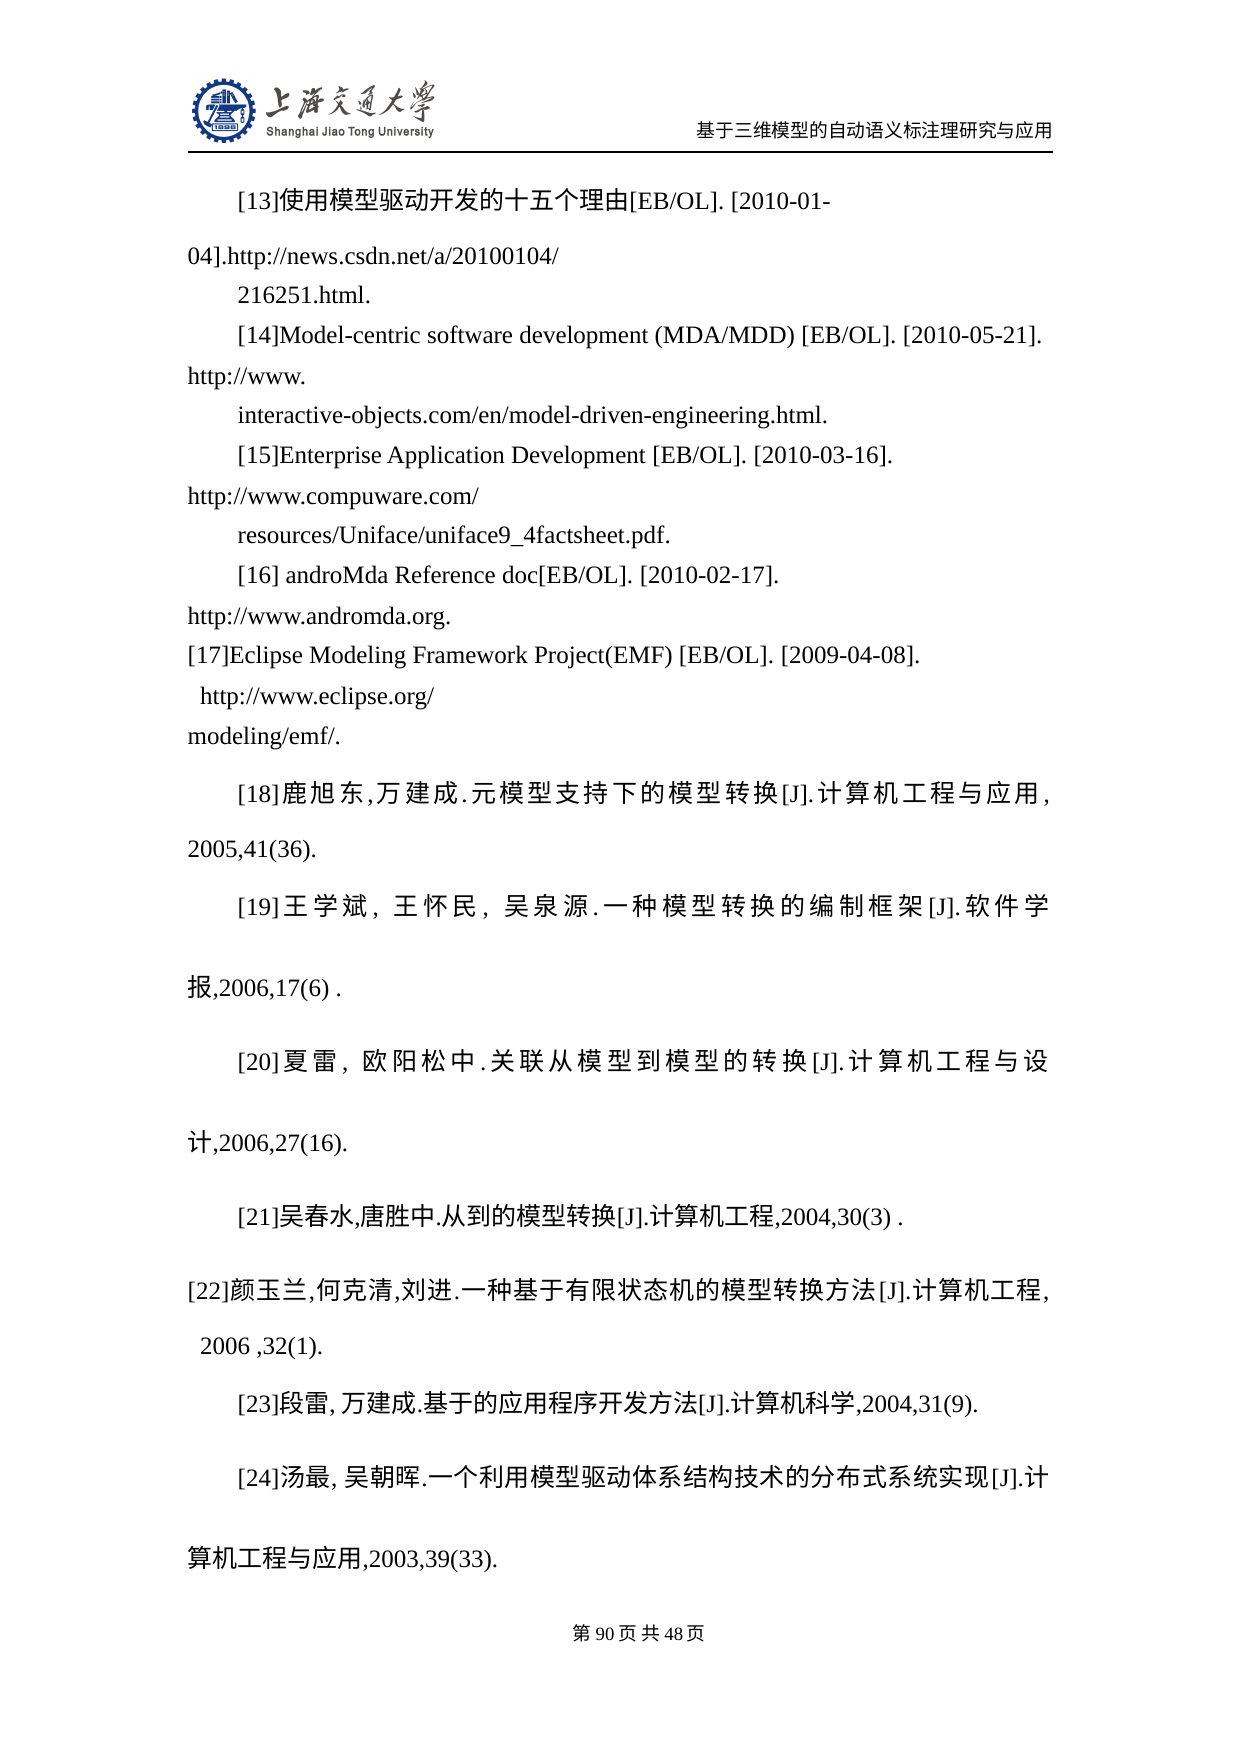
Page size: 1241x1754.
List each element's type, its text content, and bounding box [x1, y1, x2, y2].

text [22]颜玉兰,何克清,刘进.一种基于有限状态机的模型转换方法[J].计算机工程, 2006 ,32(1). [187, 1256, 1050, 1362]
text [15]Enterprise Application Development [EB/OL]. [2010-03-16]. http://www.compuware.com/ [187, 438, 1050, 512]
text [18]鹿旭东,万建成.元模型支持下的模型转换[J].计算机工程与应用, 2005,41(36). [187, 759, 1050, 864]
text interactive-objects.com/en/model-driven-engineering.html. [187, 399, 1050, 431]
text [23]段雷, 万建成.基于的应用程序开发方法[J].计算机科学,2004,31(9). [187, 1369, 1050, 1434]
text [14]Model-centric software development (MDA/MDD) [EB/OL]. [2010-05-21]. http://www. [187, 318, 1050, 392]
text [13]使用模型驱动开发的十五个理由[EB/OL]. [2010-01-04].http://news.csdn.net/a/20100104/ [187, 166, 1050, 272]
text 216251.html. [187, 279, 1050, 311]
text [21]吴春水,唐胜中.从到的模型转换[J].计算机工程,2004,30(3) . [187, 1182, 1050, 1247]
picture [262, 72, 440, 143]
text [20]夏雷, 欧阳松中.关联从模型到模型的转换[J].计算机工程与设计,2006,27(16). [187, 1027, 1050, 1173]
text [17]Eclipse Modeling Framework Project(EMF) [EB/OL]. [2009-04-08]. http://www.eclipse.org/ [187, 639, 1050, 712]
text [16] androMda Reference doc[EB/OL]. [2010-02-17]. http://www.andromda.org. [187, 558, 1050, 632]
picture [187, 72, 261, 143]
text [19]王学斌, 王怀民, 吴泉源.一种模型转换的编制框架[J].软件学报,2006,17(6) . [187, 872, 1050, 1018]
text resources/Uniface/uniface9_4factsheet.pdf. [187, 519, 1050, 551]
text [24]汤最, 吴朝晖.一个利用模型驱动体系结构技术的分布式系统实现[J].计算机工程与应用,2003,39(33). [187, 1443, 1050, 1589]
text modeling/emf/. [187, 719, 1050, 752]
